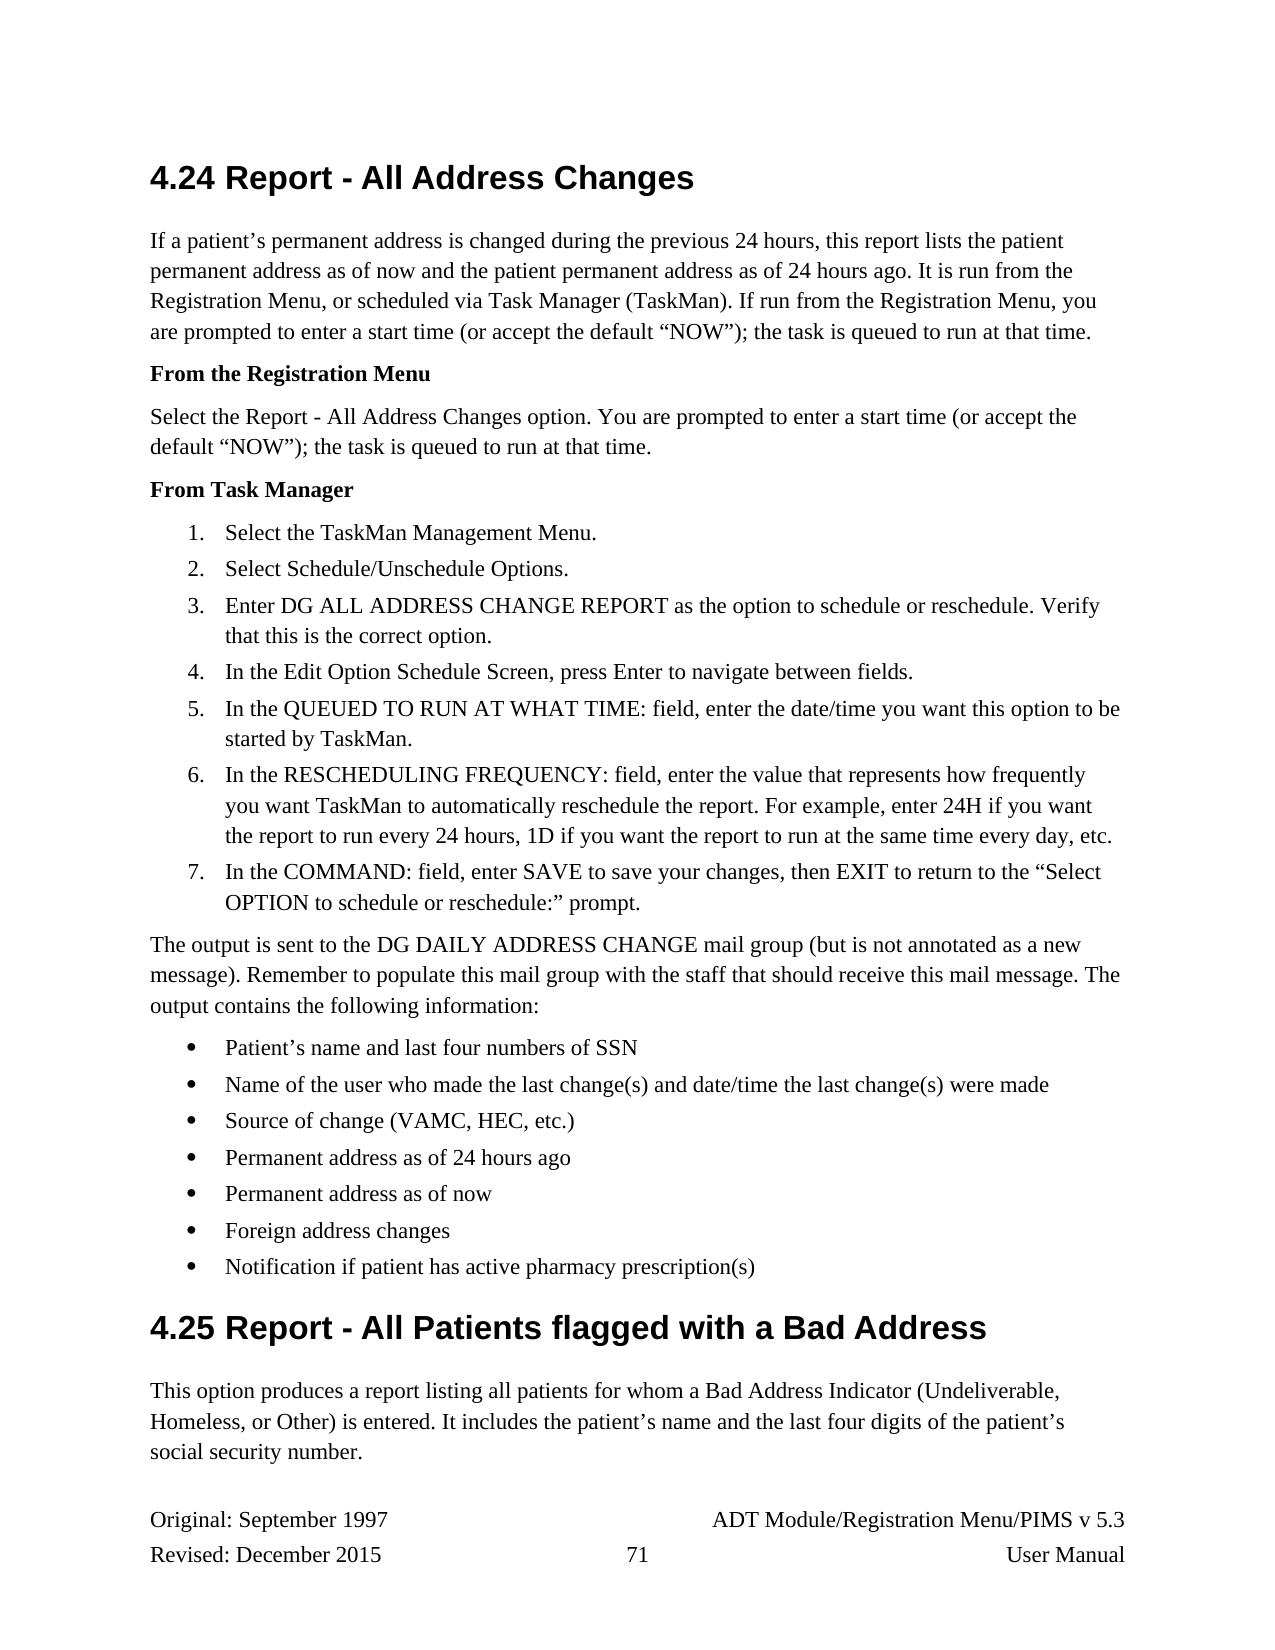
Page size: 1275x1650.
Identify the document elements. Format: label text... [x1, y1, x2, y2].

text Notification if patient has active pharmacy prescription(s) [187, 1253, 1125, 1279]
text Permanent address as of 24 hours ago [187, 1144, 1125, 1170]
text In the Edit Option Schedule Screen, press Enter to navigate between fields. [187, 658, 1125, 685]
text In the QUEUED TO RUN AT WHAT TIME: field, enter the date/time you want this option to be started by TaskMan. [187, 695, 1125, 751]
text In the RESCHEDULING FREQUENCY: field, enter the value that represents how frequently you want TaskMan to automatically reschedule the report. For example, enter 24H if you want the report to run every 24 hours, 1D if you want the report to run at the same time every day, etc. [187, 762, 1125, 848]
text Enter DG ALL ADDRESS CHANGE REPORT as the option to schedule or reschedule. Verify that this is the correct option. [187, 592, 1125, 648]
text Source of change (VAMC, HEC, etc.) [187, 1107, 1125, 1134]
subtitle Report - All Patients flagged with a Bad Address [150, 1308, 1125, 1347]
list Select the TaskMan Management Menu. [187, 519, 1125, 545]
text Select Schedule/Unschedule Options. [187, 555, 1125, 582]
text From Task Manager [150, 476, 1125, 502]
text This option produces a report listing all patients for whom a Bad Address Indicator (Undeliverable, Homeless, or Other) is entered. It includes the patient’s name and the last four digits of the patient’s social security number. [150, 1378, 1125, 1464]
subtitle Report - All Address Changes [150, 158, 1125, 196]
text Patient’s name and last four numbers of SSN [187, 1034, 1125, 1061]
text Permanent address as of now [187, 1180, 1125, 1207]
text Name of the user who made the last change(s) and date/time the last change(s) were made [187, 1071, 1125, 1097]
text If a patient’s permanent address is changed during the previous 24 hours, this report lists the patient permanent address as of now and the patient permanent address as of 24 hours ago. It is run from the Registration Menu, or scheduled via Task Manager (TaskMan). If run from the Registration Menu, you are prompted to enter a start time (or accept the default “NOW”); the task is queued to run at that time. [150, 227, 1125, 344]
text Foreign address changes [187, 1217, 1125, 1243]
text The output is sent to the DG DAILY ADDRESS CHANGE mail group (but is not annotated as a new message). Remember to populate this mail group with the staff that should receive this mail message. The output contains the following information: [150, 931, 1125, 1018]
text In the COMMAND: field, enter SAVE to save your changes, then EXIT to return to the “Select OPTION to schedule or reschedule:” prompt. [187, 858, 1125, 915]
text From the Registration Menu [150, 361, 1125, 387]
text Select the Report - All Address Changes option. You are prompted to enter a start time (or accept the default “NOW”); the task is queued to run at that time. [150, 403, 1125, 460]
